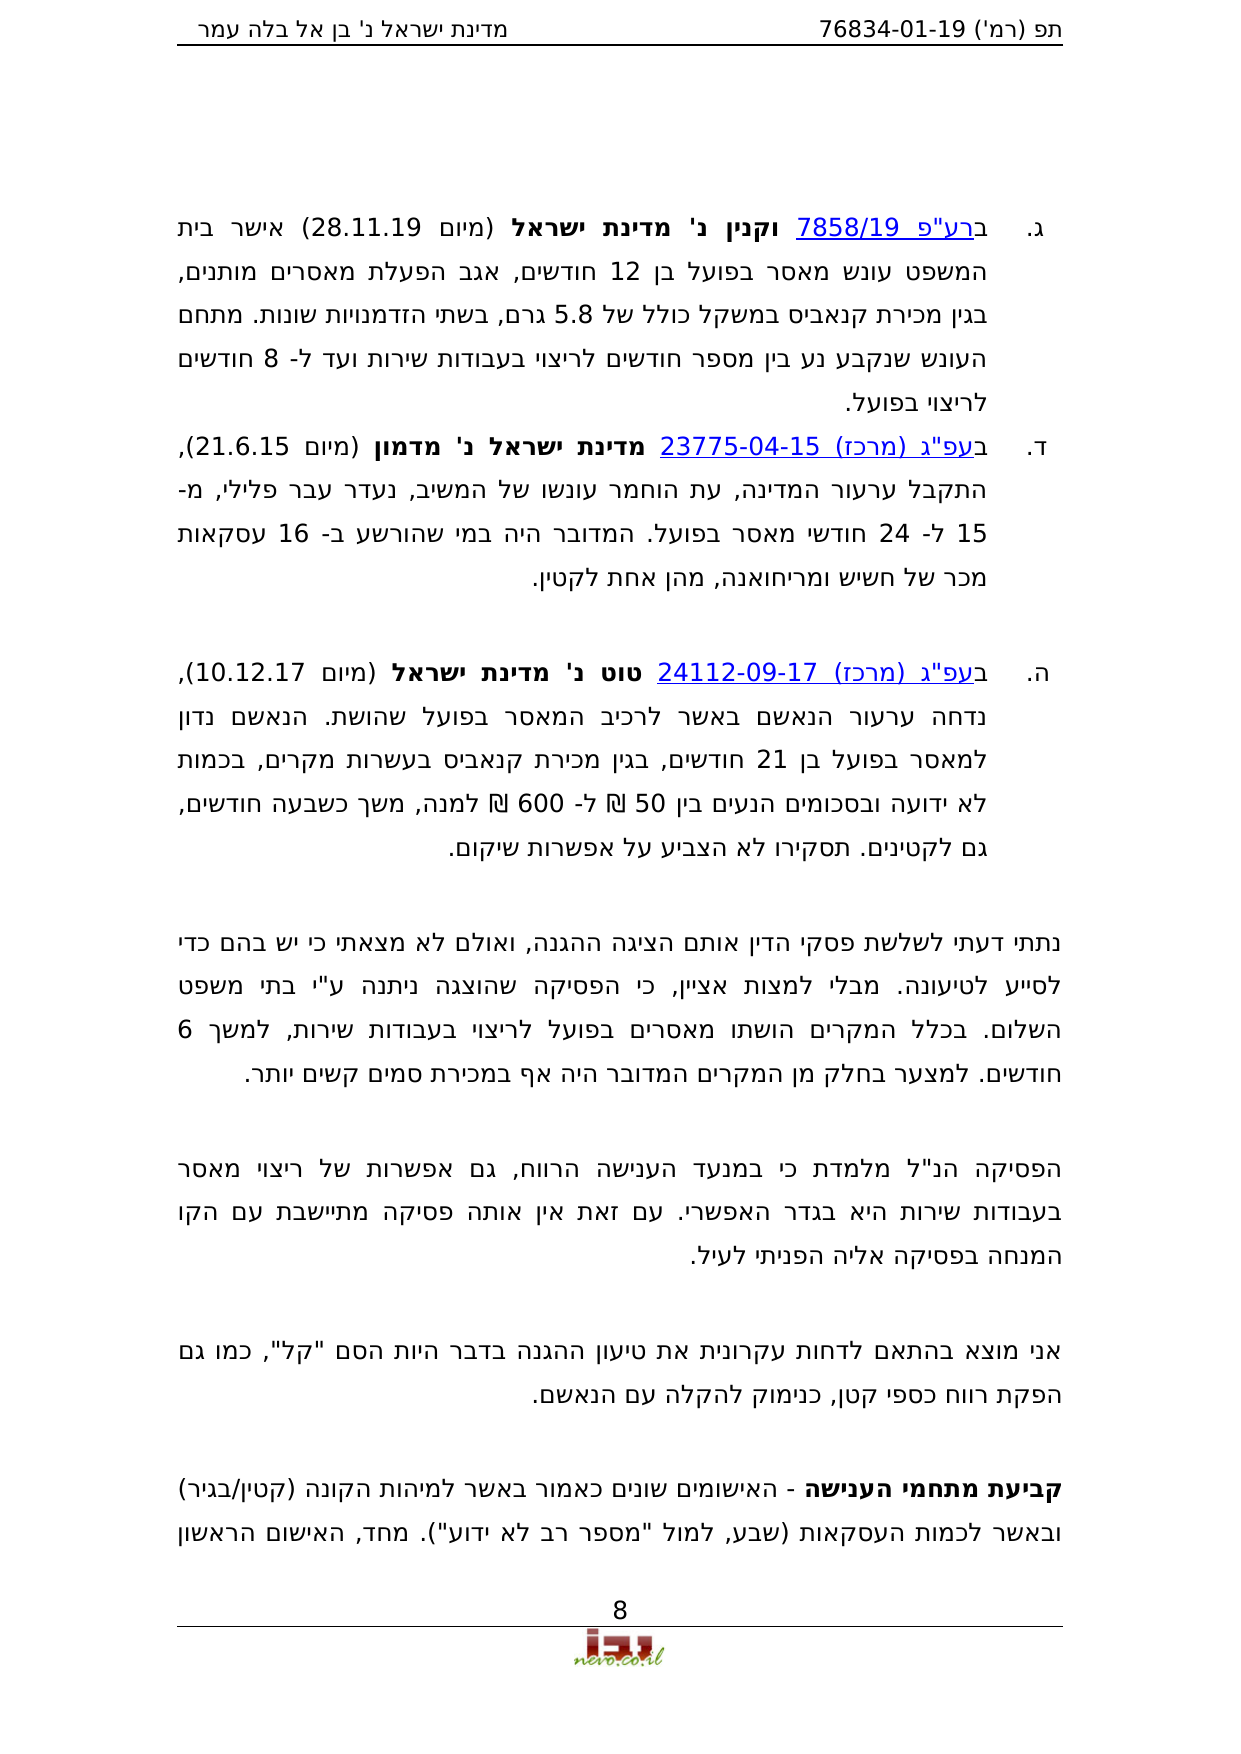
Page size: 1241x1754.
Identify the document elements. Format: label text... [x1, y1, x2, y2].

text הפסיקה הנ"ל מלמדת כי במנעד הענישה הרווח, גם אפשרות של ריצוי מאסר בעבודות שירות היא בגדר האפשרי. עם זאת אין אותה פסיקה מתיישבת עם הקו המנחה בפסיקה אליה הפניתי לעיל. [177, 1154, 1063, 1271]
picture [574, 1628, 666, 1667]
list בעפ"ג (מרכז) 24112-09-17 טוט נ' מדינת ישראל (מיום 10.12.17), נדחה ערעור הנאשם באשר לרכיב המאסר בפועל שהושת. הנאשם נדון למאסר בפועל בן 21 חודשים, בגין מכירת קנאביס בעשרות מקרים, בכמות לא ידועה ובסכומים הנעים בין 50 ₪ ל- 600 ₪ למנה, משך כשבעה חודשים, גם לקטינים. תסקירו לא הצביע על אפשרות שיקום. [177, 658, 1026, 862]
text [177, 1475, 1063, 1548]
list ברע"פ 7858/19 וקנין נ' מדינת ישראל (מיום 28.11.19) אישר בית המשפט עונש מאסר בפועל בן 12 חודשים, אגב הפעלת מאסרים מותנים, בגין מכירת קנאביס במשקל כולל של 5.8 גרם, בשתי הזדמנויות שונות. מתחם העונש שנקבע נע בין מספר חודשים לריצוי בעבודות שירות ועד ל- 8 חודשים לריצוי בפועל. [177, 213, 1026, 417]
text נתתי דעתי לשלשת פסקי הדין אותם הציגה ההגנה, ואולם לא מצאתי כי יש בהם כדי לסייע לטיעונה. מבלי למצות אציין, כי הפסיקה שהוצגה ניתנה ע"י בתי משפט השלום. בכלל המקרים הושתו מאסרים בפועל לריצוי בעבודות שירות, למשך 6 חודשים. למצער בחלק מן המקרים המדובר היה אף במכירת סמים קשים יותר. [177, 928, 1063, 1088]
text אני מוצא בהתאם לדחות עקרונית את טיעון ההגנה בדבר היות הסם "קל", כמו גם הפקת רווח כספי קטן, כנימוק להקלה עם הנאשם. [177, 1336, 1063, 1409]
list בעפ"ג (מרכז) 23775-04-15 מדינת ישראל נ' מדמון (מיום 21.6.15), התקבל ערעור המדינה, עת הוחמר עונשו של המשיב, נעדר עבר פלילי, מ- 15 ל- 24 חודשי מאסר בפועל. המדובר היה במי שהורשע ב- 16 עסקאות מכר של חשיש ומריחואנה, מהן אחת לקטין. [177, 432, 1026, 592]
